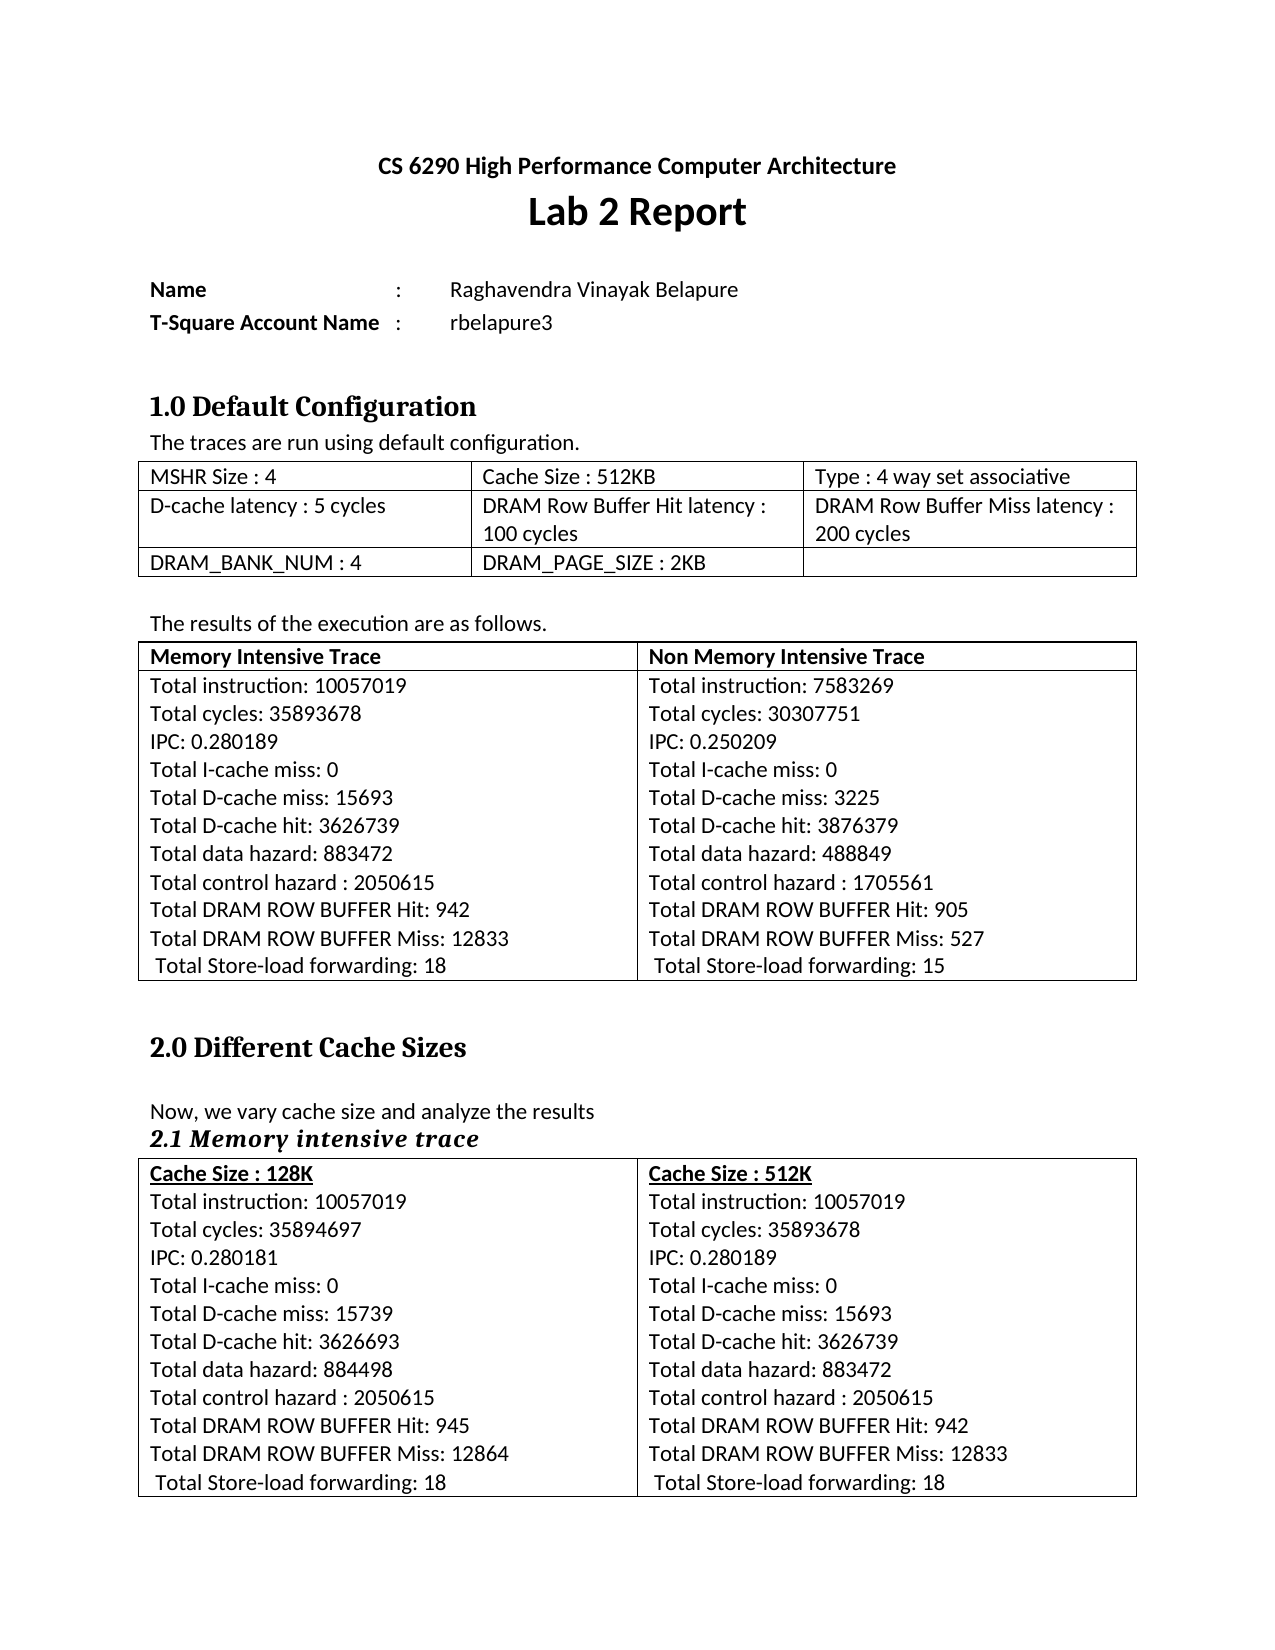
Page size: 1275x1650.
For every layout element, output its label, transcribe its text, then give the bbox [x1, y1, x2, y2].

subtitle 2.0 Different Cache Sizes [150, 1031, 1125, 1064]
text CS 6290 High Performance Computer Architecture [150, 150, 1125, 181]
table_cell Total instruction: 10057019 Total cycles: 35893678 IPC: 0.280189 Total I-cache miss: 0 Total D-cache miss: 15693 Total D-cache hit: 3626739 Total data hazard: 883472 Total control hazard : 2050615 Total DRAM ROW BUFFER Hit: 942 Total DRAM ROW BUFFER Miss: 12833 Total Store-load forwarding: 18 [139, 671, 637, 980]
text Name : Raghavendra Vinayak Belapure [150, 276, 1125, 304]
table_cell Total instruction: 7583269 Total cycles: 30307751 IPC: 0.250209 Total I-cache miss: 0 Total D-cache miss: 3225 Total D-cache hit: 3876379 Total data hazard: 488849 Total control hazard : 1705561 Total DRAM ROW BUFFER Hit: 905 Total DRAM ROW BUFFER Miss: 527 Total Store-load forwarding: 15 [638, 671, 1136, 980]
table_cell DRAM Row Buffer Miss latency : 200 cycles [804, 491, 1136, 547]
table_header Cache Size : 512K Total instruction: 10057019 Total cycles: 35893678 IPC: 0.280189 Total I-cache miss: 0 Total D-cache miss: 15693 Total D-cache hit: 3626739 Total data hazard: 883472 Total control hazard : 2050615 Total DRAM ROW BUFFER Hit: 942 Total DRAM ROW BUFFER Miss: 12833 Total Store-load forwarding: 18 [638, 1159, 1136, 1496]
table_header MSHR Size : 4 [139, 462, 471, 490]
text The traces are run using default configuration. [150, 428, 1125, 457]
subtitle 2.1 Memory intensive trace [150, 1125, 1125, 1154]
table_header Memory Intensive Trace [139, 643, 637, 670]
table_cell [804, 548, 1136, 576]
subtitle 1.0 Default Configuration [150, 390, 1125, 423]
text T-Square Account Name : rbelapure3 [150, 308, 1125, 336]
table_header Cache Size : 128K Total instruction: 10057019 Total cycles: 35894697 IPC: 0.280181 Total I-cache miss: 0 Total D-cache miss: 15739 Total D-cache hit: 3626693 Total data hazard: 884498 Total control hazard : 2050615 Total DRAM ROW BUFFER Hit: 945 Total DRAM ROW BUFFER Miss: 12864 Total Store-load forwarding: 18 [139, 1159, 637, 1496]
table_cell DRAM_BANK_NUM : 4 [139, 548, 471, 576]
text Now, we vary cache size and analyze the results [150, 1097, 1125, 1125]
text The results of the execution are as follows. [150, 609, 1125, 637]
table_header Non Memory Intensive Trace [638, 643, 1136, 670]
table_cell D-cache latency : 5 cycles [139, 491, 471, 547]
text Lab 2 Report [150, 185, 1125, 236]
table_header Type : 4 way set associative [804, 462, 1136, 490]
table_cell DRAM_PAGE_SIZE : 2KB [472, 548, 803, 576]
table_header Cache Size : 512KB [472, 462, 803, 490]
table_cell DRAM Row Buffer Hit latency : 100 cycles [472, 491, 803, 547]
